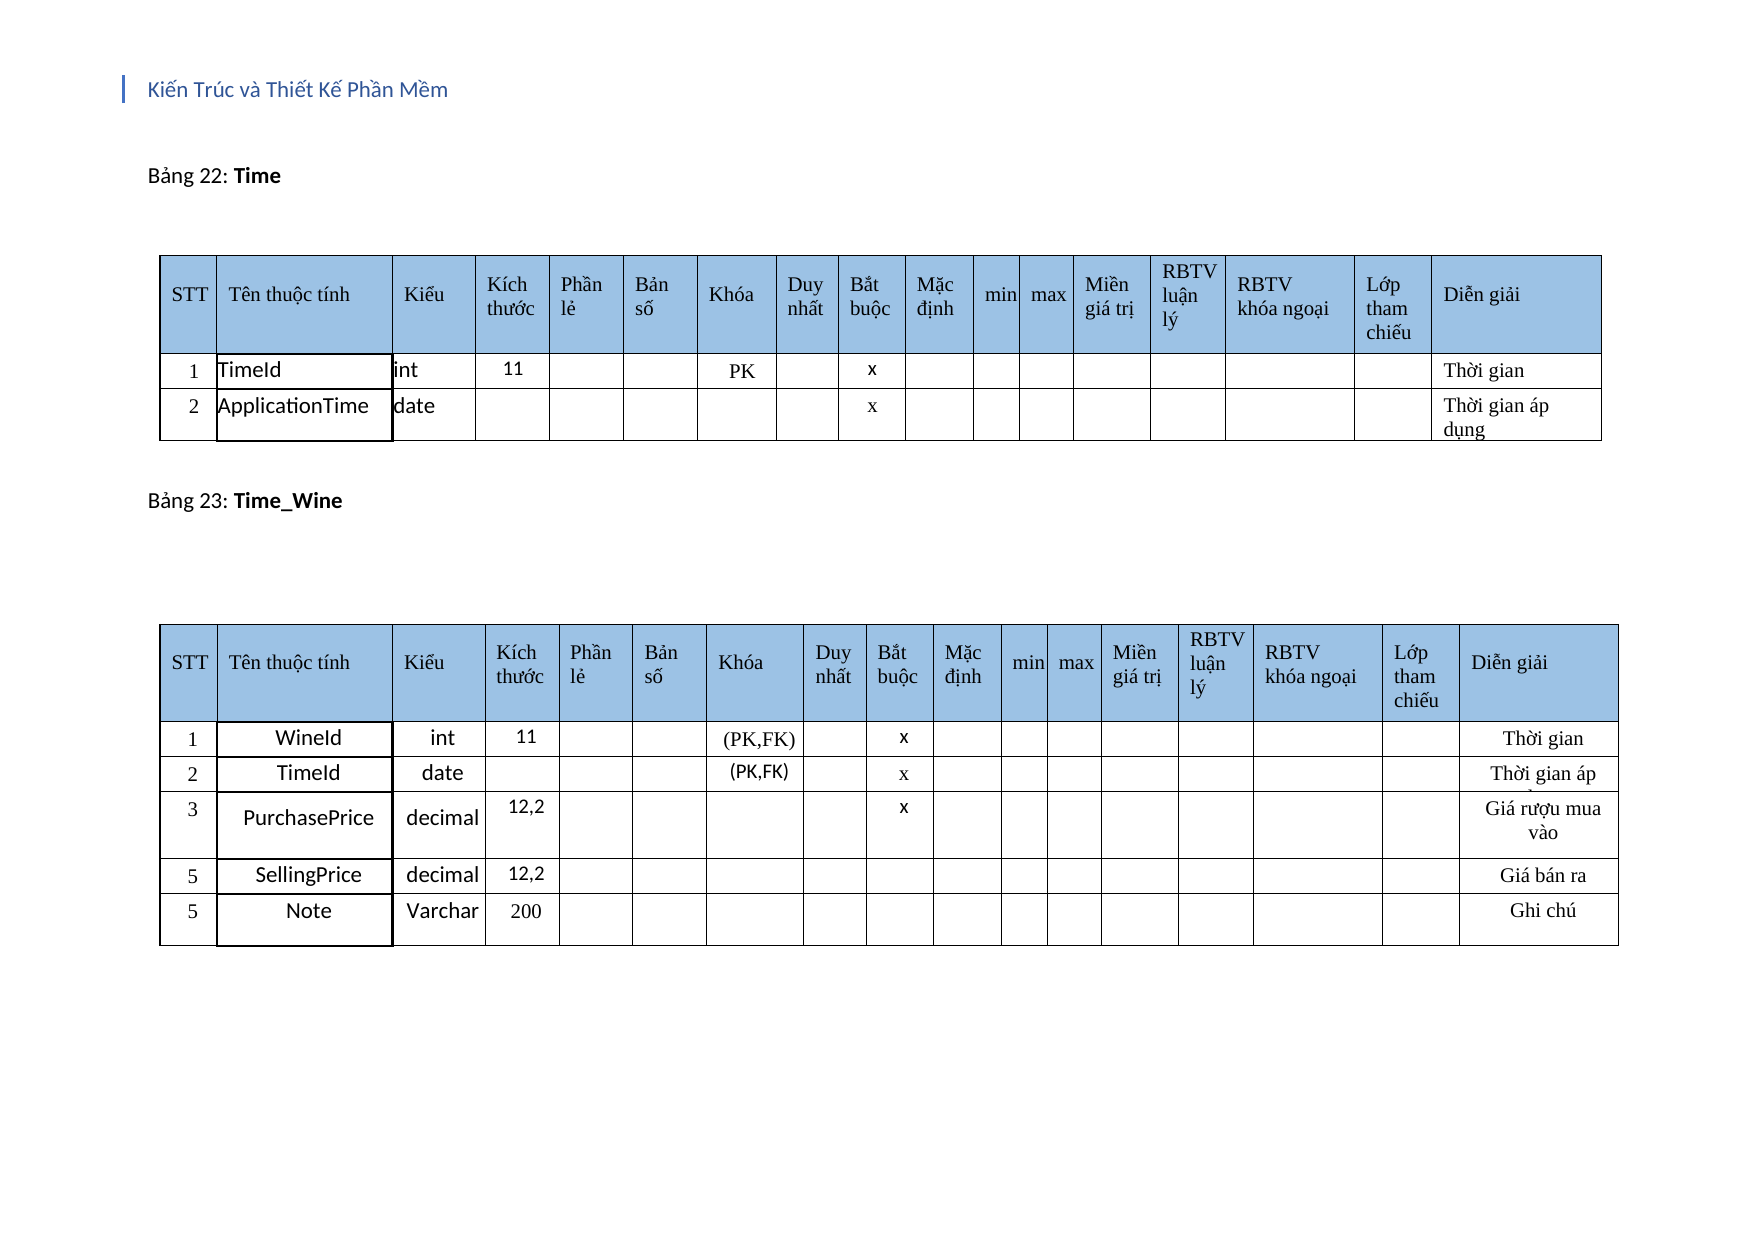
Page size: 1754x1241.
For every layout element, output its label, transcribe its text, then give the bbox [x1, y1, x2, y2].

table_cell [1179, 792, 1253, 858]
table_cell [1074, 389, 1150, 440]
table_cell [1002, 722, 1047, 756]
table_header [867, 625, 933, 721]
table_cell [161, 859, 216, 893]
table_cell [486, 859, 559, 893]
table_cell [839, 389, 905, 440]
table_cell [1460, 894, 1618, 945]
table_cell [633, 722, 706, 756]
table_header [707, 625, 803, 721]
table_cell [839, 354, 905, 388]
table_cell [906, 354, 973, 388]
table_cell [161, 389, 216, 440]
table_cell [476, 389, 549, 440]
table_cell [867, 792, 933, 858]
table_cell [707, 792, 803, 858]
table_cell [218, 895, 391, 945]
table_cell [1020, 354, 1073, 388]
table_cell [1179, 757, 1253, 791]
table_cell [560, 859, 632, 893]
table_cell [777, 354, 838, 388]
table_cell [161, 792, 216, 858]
text Bảng 22: Time [148, 162, 1636, 190]
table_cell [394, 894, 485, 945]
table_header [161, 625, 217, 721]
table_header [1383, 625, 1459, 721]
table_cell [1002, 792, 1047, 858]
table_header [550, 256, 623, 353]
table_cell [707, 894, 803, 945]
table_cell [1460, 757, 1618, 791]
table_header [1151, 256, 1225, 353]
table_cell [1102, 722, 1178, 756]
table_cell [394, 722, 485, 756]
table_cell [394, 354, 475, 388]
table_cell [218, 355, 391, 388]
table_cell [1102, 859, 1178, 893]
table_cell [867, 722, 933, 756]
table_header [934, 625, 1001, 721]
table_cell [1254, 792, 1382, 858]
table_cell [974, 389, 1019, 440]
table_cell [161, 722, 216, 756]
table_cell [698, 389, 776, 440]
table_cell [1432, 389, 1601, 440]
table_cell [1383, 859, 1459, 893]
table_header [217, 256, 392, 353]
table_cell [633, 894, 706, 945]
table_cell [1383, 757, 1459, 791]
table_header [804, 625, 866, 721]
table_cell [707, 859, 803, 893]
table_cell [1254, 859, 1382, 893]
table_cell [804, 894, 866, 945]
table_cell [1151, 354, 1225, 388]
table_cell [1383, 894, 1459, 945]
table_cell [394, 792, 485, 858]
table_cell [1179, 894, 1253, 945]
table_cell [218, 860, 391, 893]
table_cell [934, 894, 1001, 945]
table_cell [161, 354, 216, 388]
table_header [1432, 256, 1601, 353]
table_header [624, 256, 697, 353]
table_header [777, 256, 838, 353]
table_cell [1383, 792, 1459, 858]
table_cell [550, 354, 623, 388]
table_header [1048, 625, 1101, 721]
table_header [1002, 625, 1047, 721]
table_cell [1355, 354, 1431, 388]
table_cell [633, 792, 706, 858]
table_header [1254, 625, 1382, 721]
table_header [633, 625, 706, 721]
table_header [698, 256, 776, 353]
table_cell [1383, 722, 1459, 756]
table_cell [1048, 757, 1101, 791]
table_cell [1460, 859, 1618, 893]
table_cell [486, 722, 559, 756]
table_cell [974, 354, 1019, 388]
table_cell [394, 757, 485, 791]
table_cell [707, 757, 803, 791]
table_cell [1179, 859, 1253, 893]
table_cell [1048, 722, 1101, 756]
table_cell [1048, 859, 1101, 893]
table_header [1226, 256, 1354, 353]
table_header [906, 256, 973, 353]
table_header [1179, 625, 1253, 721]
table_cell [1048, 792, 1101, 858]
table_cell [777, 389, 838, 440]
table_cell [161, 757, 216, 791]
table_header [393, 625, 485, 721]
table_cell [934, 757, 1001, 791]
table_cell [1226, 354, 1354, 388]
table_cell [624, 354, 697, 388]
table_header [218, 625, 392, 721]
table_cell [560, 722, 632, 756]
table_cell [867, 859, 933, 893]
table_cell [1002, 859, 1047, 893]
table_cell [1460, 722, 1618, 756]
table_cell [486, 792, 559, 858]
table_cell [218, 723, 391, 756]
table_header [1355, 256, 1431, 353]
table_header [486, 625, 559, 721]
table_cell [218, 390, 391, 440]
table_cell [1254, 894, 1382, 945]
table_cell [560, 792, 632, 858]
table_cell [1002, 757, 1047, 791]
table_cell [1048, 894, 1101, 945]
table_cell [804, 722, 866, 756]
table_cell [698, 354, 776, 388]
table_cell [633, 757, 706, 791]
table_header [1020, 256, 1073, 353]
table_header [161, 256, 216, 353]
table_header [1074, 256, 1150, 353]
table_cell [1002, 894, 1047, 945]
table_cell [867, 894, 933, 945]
text Bảng 23: Time_Wine [148, 486, 1636, 514]
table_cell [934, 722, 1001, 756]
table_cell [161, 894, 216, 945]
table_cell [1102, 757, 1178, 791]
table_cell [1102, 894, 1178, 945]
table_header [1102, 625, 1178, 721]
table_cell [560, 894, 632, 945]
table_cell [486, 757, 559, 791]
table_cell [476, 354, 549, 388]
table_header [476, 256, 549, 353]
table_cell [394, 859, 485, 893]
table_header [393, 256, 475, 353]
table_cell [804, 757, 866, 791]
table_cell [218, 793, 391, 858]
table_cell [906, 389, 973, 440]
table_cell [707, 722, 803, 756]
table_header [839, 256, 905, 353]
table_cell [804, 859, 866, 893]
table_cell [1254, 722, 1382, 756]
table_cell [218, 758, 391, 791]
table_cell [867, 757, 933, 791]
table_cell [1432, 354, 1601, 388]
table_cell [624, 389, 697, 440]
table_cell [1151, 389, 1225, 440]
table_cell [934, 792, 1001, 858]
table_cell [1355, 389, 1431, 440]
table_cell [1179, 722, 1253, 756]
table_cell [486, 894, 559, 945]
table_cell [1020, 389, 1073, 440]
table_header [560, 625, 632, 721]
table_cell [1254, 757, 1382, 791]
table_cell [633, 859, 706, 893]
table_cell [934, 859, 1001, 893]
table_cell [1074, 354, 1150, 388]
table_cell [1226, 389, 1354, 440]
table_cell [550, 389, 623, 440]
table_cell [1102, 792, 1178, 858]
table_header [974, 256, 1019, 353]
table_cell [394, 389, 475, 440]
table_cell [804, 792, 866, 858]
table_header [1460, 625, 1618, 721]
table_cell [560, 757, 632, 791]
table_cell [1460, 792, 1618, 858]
